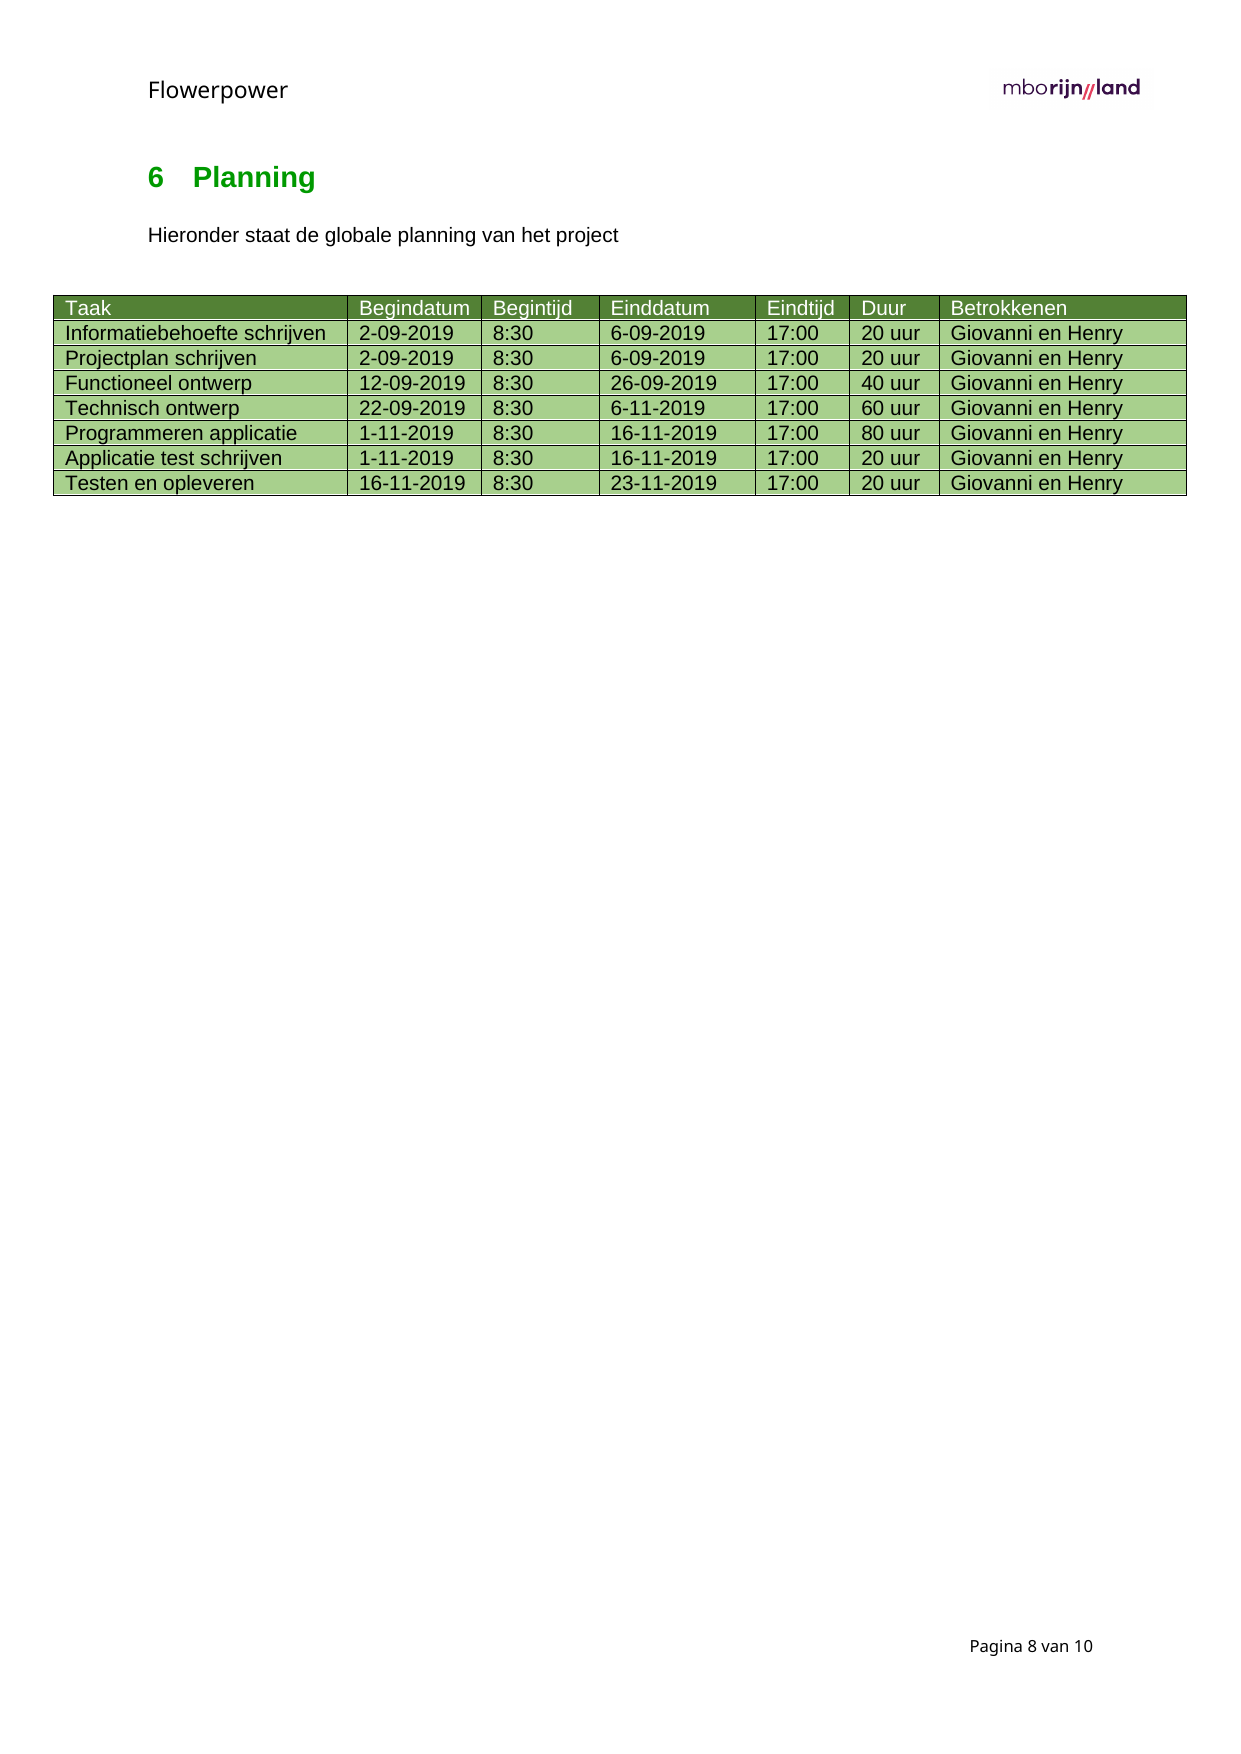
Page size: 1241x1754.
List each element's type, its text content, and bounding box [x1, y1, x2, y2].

table_cell Technisch ontwerp [54, 396, 347, 419]
table_cell 16-11-2019 [600, 421, 755, 444]
table_cell 6-09-2019 [600, 346, 755, 369]
table_cell 8:30 [482, 396, 599, 419]
table_header Duur [850, 296, 939, 319]
table_cell 17:00 [756, 421, 849, 444]
table_cell Giovanni en Henry [940, 371, 1186, 394]
table_cell 16-11-2019 [600, 446, 755, 469]
table_header Taak [54, 296, 347, 319]
table_cell 40 uur [850, 371, 939, 394]
table_cell 8:30 [482, 471, 599, 494]
table_cell Giovanni en Henry [940, 396, 1186, 419]
table_cell 20 uur [850, 321, 939, 344]
table_cell 8:30 [482, 321, 599, 344]
table_cell 16-11-2019 [348, 471, 481, 494]
table_cell 26-09-2019 [600, 371, 755, 394]
text Hieronder staat de globale planning van het project [148, 223, 1093, 247]
table_cell 1-11-2019 [348, 446, 481, 469]
table_cell 12-09-2019 [348, 371, 481, 394]
table_cell 2-09-2019 [348, 346, 481, 369]
table_header Begintijd [482, 296, 599, 319]
table_cell 6-11-2019 [600, 396, 755, 419]
table_cell 22-09-2019 [348, 396, 481, 419]
table_cell 60 uur [850, 396, 939, 419]
table_header Betrokkenen [940, 296, 1186, 319]
table_cell 8:30 [482, 421, 599, 444]
table_cell 8:30 [482, 446, 599, 469]
table_cell 6-09-2019 [600, 321, 755, 344]
table_cell 17:00 [756, 471, 849, 494]
table_cell Giovanni en Henry [940, 421, 1186, 444]
table_cell 20 uur [850, 346, 939, 369]
table_cell 17:00 [756, 371, 849, 394]
table_cell 17:00 [756, 321, 849, 344]
table_cell Applicatie test schrijven [54, 446, 347, 469]
table_cell Giovanni en Henry [940, 321, 1186, 344]
table_header Einddatum [600, 296, 755, 319]
table_cell Giovanni en Henry [940, 346, 1186, 369]
table_cell 20 uur [850, 471, 939, 494]
table_cell 80 uur [850, 421, 939, 444]
table_cell 8:30 [482, 346, 599, 369]
table_header Begindatum [348, 296, 481, 319]
table_cell Programmeren applicatie [54, 421, 347, 444]
table_cell Giovanni en Henry [940, 471, 1186, 494]
table_cell Informatiebehoefte schrijven [54, 321, 347, 344]
picture [988, 68, 1155, 110]
table_cell 17:00 [756, 446, 849, 469]
table_cell 8:30 [482, 371, 599, 394]
table_cell 17:00 [756, 396, 849, 419]
table_header Eindtijd [756, 296, 849, 319]
table_cell 17:00 [756, 346, 849, 369]
table_cell 20 uur [850, 446, 939, 469]
subtitle Planning [148, 160, 1093, 194]
table_cell Giovanni en Henry [940, 446, 1186, 469]
table_cell Testen en opleveren [54, 471, 347, 494]
table_cell Functioneel ontwerp [54, 371, 347, 394]
table_cell 23-11-2019 [600, 471, 755, 494]
table_cell 1-11-2019 [348, 421, 481, 444]
table_cell Projectplan schrijven [54, 346, 347, 369]
table_cell 2-09-2019 [348, 321, 481, 344]
